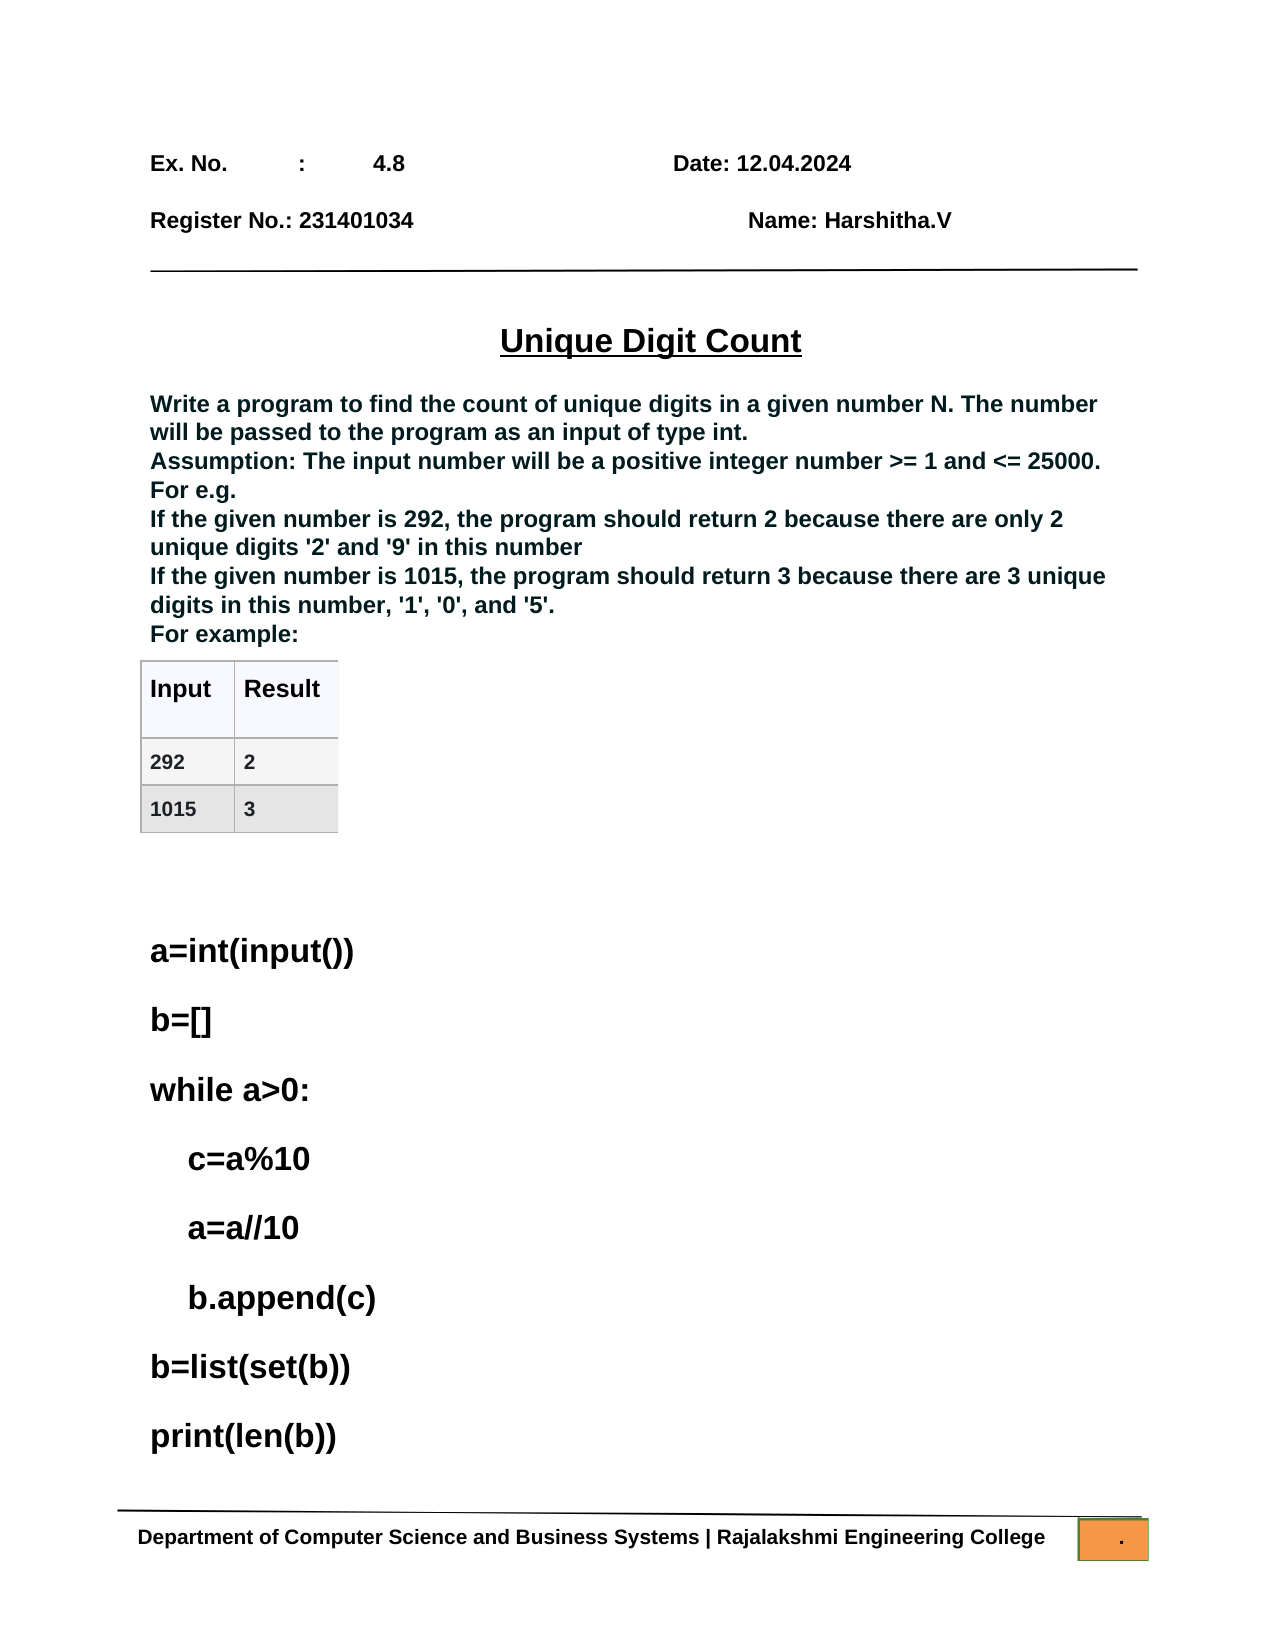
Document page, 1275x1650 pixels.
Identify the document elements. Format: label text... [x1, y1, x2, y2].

text Department of Computer Science and Business Systems | Rajalakshmi Engineering College [137, 1525, 1073, 1549]
text b=[] [150, 1001, 1125, 1039]
text Write a program to find the count of unique digits in a given number N. The number will be passed to the program as an input of type int. [150, 389, 1125, 446]
text a=int(input()) [150, 931, 1125, 969]
table_header Input [150, 673, 233, 702]
text b=list(set(b)) [150, 1347, 1125, 1386]
text For example: [150, 620, 1125, 648]
text print(len(b)) [150, 1416, 1125, 1455]
text a=a//10 [187, 1208, 1125, 1247]
text If the given number is 292, the program should return 2 because there are only 2 unique digits '2' and '9' in this number [150, 505, 1125, 561]
text Ex. No. : 4.8 Date: 12.04.2024 [150, 150, 1125, 177]
table_cell 292 [150, 703, 233, 774]
picture [150, 268, 1138, 272]
text c=a%10 [187, 1139, 1125, 1177]
text Unique Digit Count [500, 321, 1125, 360]
picture [117, 1509, 1149, 1561]
picture [140, 660, 339, 833]
text Register No.: 231401034 Name: Harshitha.V [150, 207, 1125, 233]
table_cell 2 [233, 703, 329, 774]
text Assumption: The input number will be a positive integer number >= 1 and <= 25000. [150, 447, 1125, 474]
table_cell 1015 [150, 774, 233, 821]
text For e.g. [150, 476, 1125, 503]
text If the given number is 1015, the program should return 3 because there are 3 unique digits in this number, '1', '0', and '5'. [150, 562, 1125, 619]
text while a>0: [150, 1069, 1125, 1108]
table_cell 3 [233, 774, 329, 821]
table_header Result [233, 673, 329, 702]
text b.append(c) [187, 1278, 1125, 1316]
